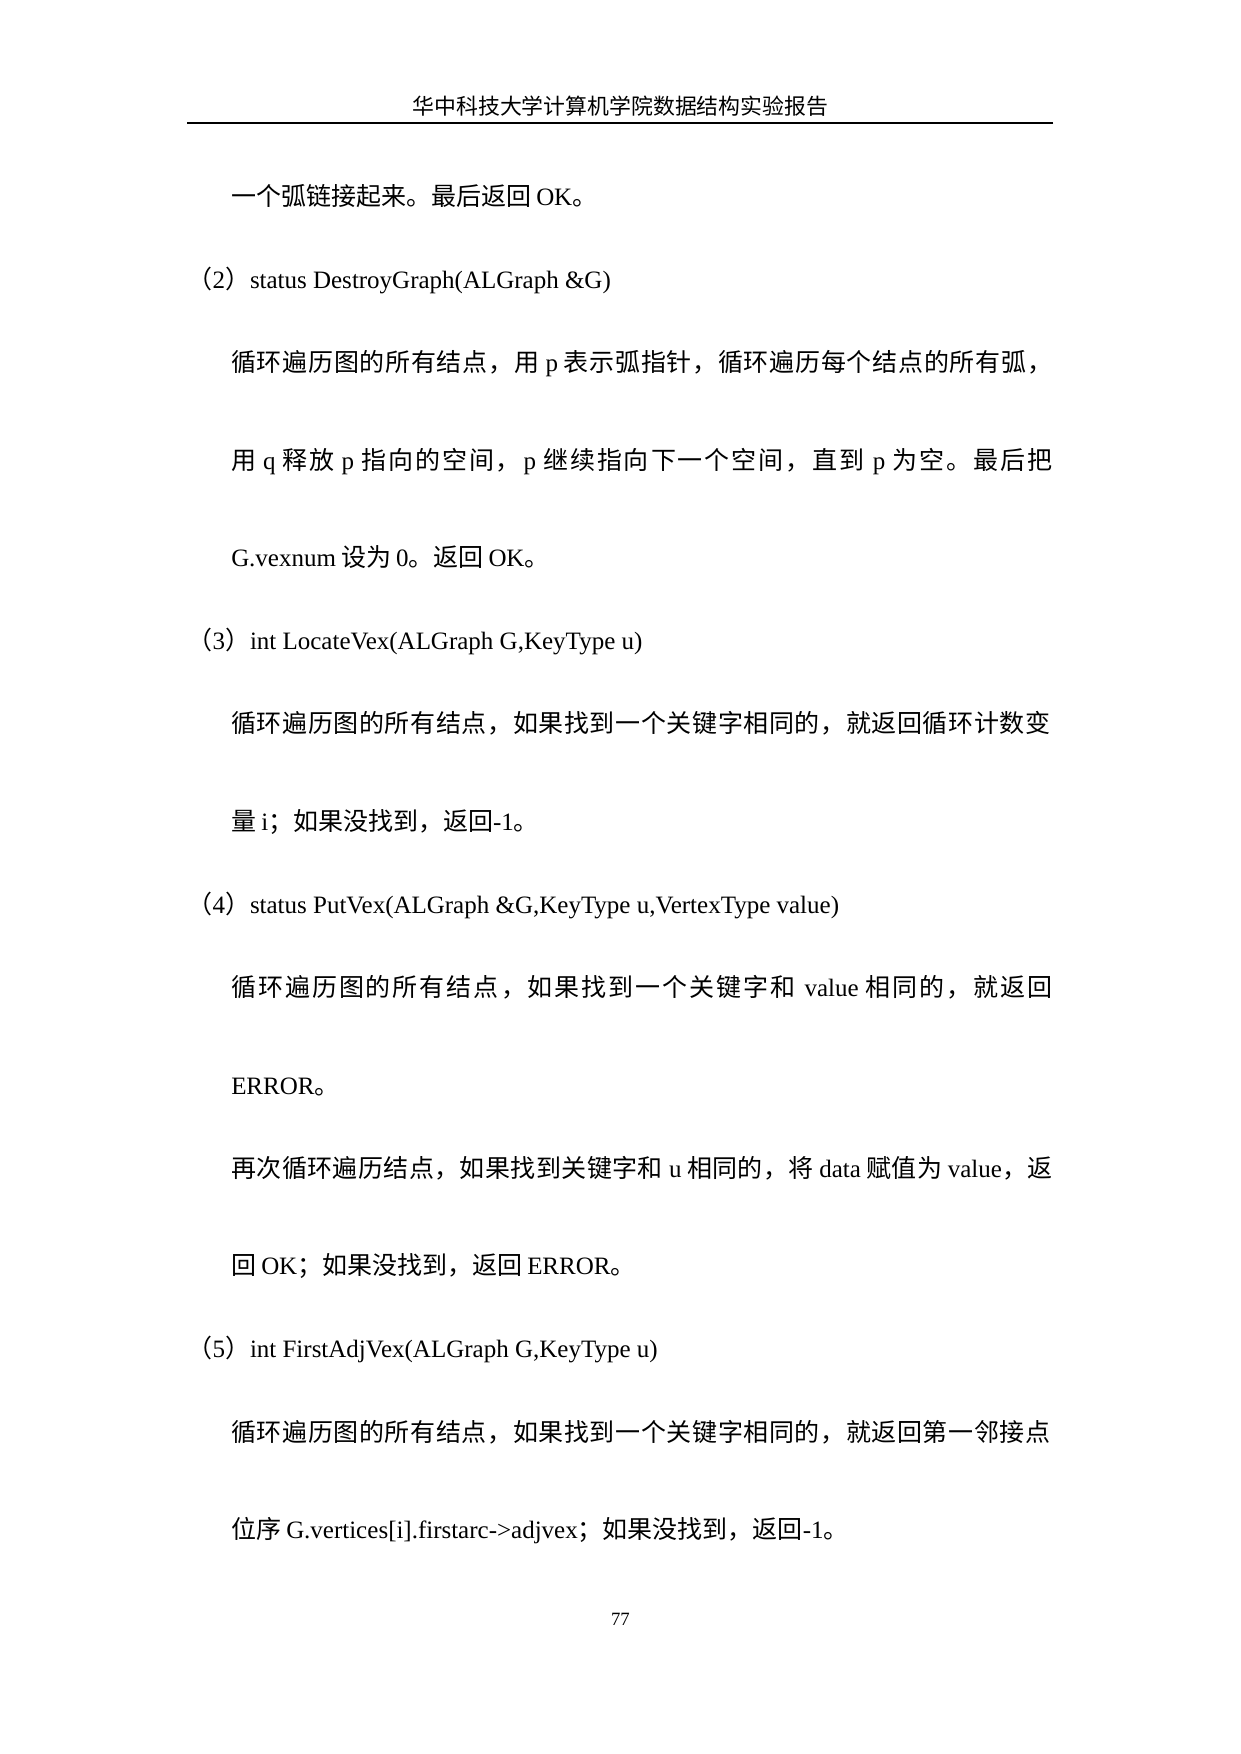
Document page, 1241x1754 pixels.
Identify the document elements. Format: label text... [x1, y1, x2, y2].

text 再次循环遍历结点，如果找到关键字和u相同的，将data赋值为value，返回OK；如果没找到，返回ERROR。 [231, 1134, 1053, 1296]
text 循环遍历图的所有结点，如果找到一个关键字相同的，就返回第一邻接点位序G.vertices[i].firstarc->adjvex；如果没找到，返回-1。 [231, 1398, 1053, 1560]
text （3）int LocateVex(ALGraph G,KeyType u) [187, 606, 1053, 671]
text 循环遍历图的所有结点，如果找到一个关键字相同的，就返回循环计数变量i；如果没找到，返回-1。 [231, 689, 1053, 852]
text （4）status PutVex(ALGraph &G,KeyType u,VertexType value) [187, 870, 1053, 935]
text （5）int FirstAdjVex(ALGraph G,KeyType u) [187, 1314, 1053, 1379]
text 循环遍历图的所有结点，如果找到一个关键字和value相同的，就返回ERROR。 [231, 953, 1053, 1116]
text 循环遍历图的所有结点，用p表示弧指针，循环遍历每个结点的所有弧，用q释放p指向的空间，p继续指向下一个空间，直到p为空。最后把G.vexnum设为0。返回OK。 [231, 328, 1053, 588]
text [231, 162, 1053, 227]
text （2）status DestroyGraph(ALGraph &G) [187, 245, 1053, 310]
